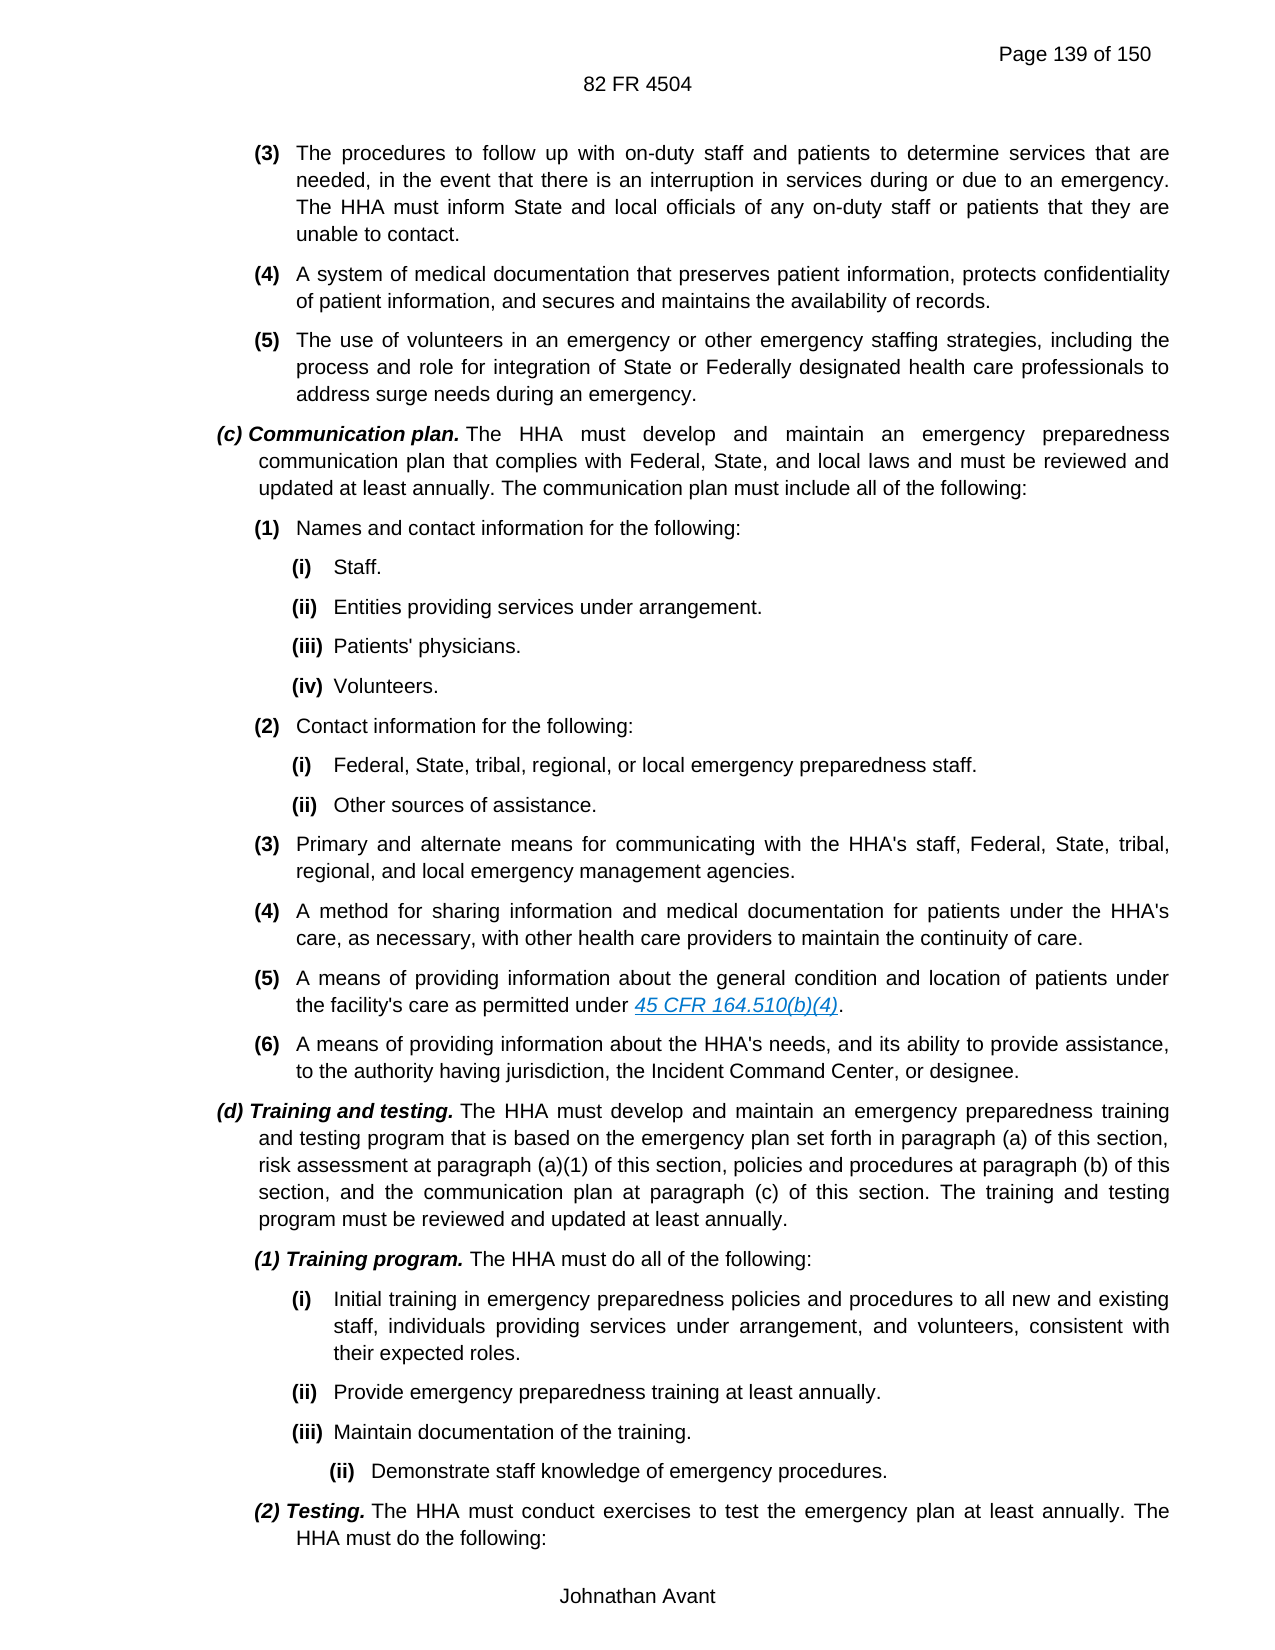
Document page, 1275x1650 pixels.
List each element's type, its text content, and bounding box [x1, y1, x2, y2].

list Patients' physicians. [292, 631, 1171, 658]
list Contact information for the following: [254, 710, 1171, 737]
list Entities providing services under arrangement. [292, 592, 1171, 619]
list Other sources of assistance. [292, 789, 1171, 817]
list The HHA must develop and maintain an emergency preparedness communication plan that complies with Federal, State, and local laws and must be reviewed and updated at least annually. The communication plan must include all of the following: [217, 419, 1171, 500]
list Volunteers. [292, 671, 1171, 698]
list The HHA must do all of the following: [254, 1244, 1171, 1271]
list Maintain documentation of the training. [292, 1417, 1171, 1444]
list Primary and alternate means for communicating with the HHA's staff, Federal, State, tribal, regional, and local emergency management agencies. [254, 829, 1171, 883]
list Federal, State, tribal, regional, or local emergency preparedness staff. [292, 750, 1171, 777]
list Demonstrate staff knowledge of emergency procedures. [329, 1456, 1171, 1483]
list A means of providing information about the general condition and location of patients under the facility's care as permitted under 45 CFR 164.510(b)(4). [254, 962, 1171, 1017]
list The use of volunteers in an emergency or other emergency staffing strategies, including the process and role for integration of State or Federally designated health care professionals to address surge needs during an emergency. [254, 325, 1171, 406]
list Initial training in emergency preparedness policies and procedures to all new and existing staff, individuals providing services under arrangement, and volunteers, consistent with their expected roles. [292, 1283, 1171, 1364]
list A system of medical documentation that preserves patient information, protects confidentiality of patient information, and secures and maintains the availability of records. [254, 258, 1171, 312]
list The HHA must conduct exercises to test the emergency plan at least annually. The HHA must do the following: [254, 1496, 1171, 1550]
list Staff. [292, 552, 1171, 579]
list Names and contact information for the following: [254, 512, 1171, 539]
list The procedures to follow up with on-duty staff and patients to determine services that are needed, in the event that there is an interruption in services during or due to an emergency. The HHA must inform State and local officials of any on-duty staff or patients that they are unable to contact. [254, 137, 1171, 246]
list Provide emergency preparedness training at least annually. [292, 1377, 1171, 1404]
list The HHA must develop and maintain an emergency preparedness training and testing program that is based on the emergency plan set forth in paragraph (a) of this section, risk assessment at paragraph (a)(1) of this section, policies and procedures at paragraph (b) of this section, and the communication plan at paragraph (c) of this section. The training and testing program must be reviewed and updated at least annually. [217, 1096, 1171, 1231]
list A means of providing information about the HHA's needs, and its ability to provide assistance, to the authority having jurisdiction, the Incident Command Center, or designee. [254, 1029, 1171, 1083]
list A method for sharing information and medical documentation for patients under the HHA's care, as necessary, with other health care providers to maintain the continuity of care. [254, 896, 1171, 950]
